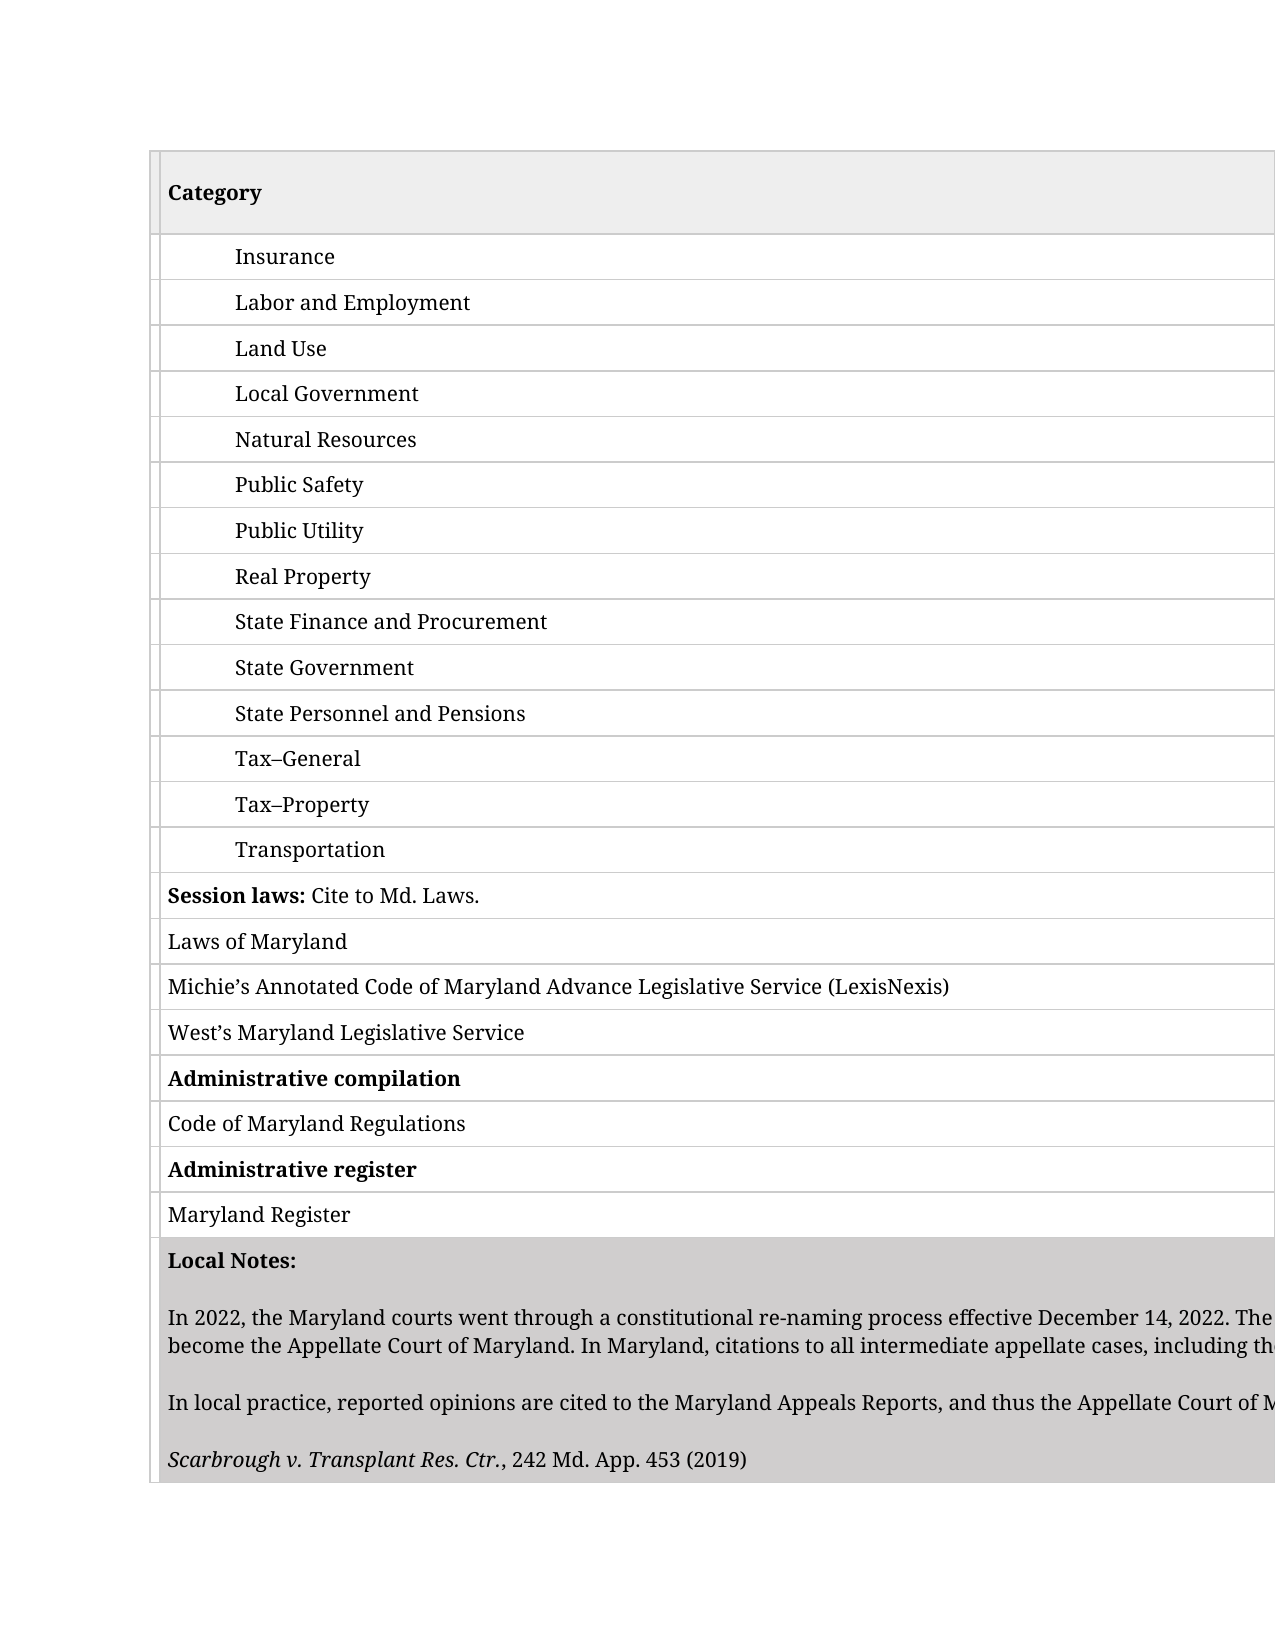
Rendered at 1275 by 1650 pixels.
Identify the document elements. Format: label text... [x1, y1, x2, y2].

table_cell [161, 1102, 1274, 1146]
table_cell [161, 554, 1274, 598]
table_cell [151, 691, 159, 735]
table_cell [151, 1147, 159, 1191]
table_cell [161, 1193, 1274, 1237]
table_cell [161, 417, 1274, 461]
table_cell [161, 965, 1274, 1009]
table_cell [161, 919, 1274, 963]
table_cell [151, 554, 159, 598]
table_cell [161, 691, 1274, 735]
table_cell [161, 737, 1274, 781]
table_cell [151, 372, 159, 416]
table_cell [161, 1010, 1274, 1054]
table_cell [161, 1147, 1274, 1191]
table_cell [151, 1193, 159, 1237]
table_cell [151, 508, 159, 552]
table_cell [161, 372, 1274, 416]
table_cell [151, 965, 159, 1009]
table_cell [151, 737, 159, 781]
table_cell [151, 235, 159, 279]
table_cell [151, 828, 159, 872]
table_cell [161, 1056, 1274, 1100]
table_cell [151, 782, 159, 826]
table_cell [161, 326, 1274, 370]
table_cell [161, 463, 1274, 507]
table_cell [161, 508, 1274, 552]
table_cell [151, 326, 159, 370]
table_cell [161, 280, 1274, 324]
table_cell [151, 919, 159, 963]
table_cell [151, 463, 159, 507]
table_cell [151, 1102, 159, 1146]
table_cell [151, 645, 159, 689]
table_cell Insurance [161, 235, 1274, 279]
table_header [151, 152, 159, 233]
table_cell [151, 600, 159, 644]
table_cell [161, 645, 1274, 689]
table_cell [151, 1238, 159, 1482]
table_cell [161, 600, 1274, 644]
table_header Category [161, 152, 1274, 233]
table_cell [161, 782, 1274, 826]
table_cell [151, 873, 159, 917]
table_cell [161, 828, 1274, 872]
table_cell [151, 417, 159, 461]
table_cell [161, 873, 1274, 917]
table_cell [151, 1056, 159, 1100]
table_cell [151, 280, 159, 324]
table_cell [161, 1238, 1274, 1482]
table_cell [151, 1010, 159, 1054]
